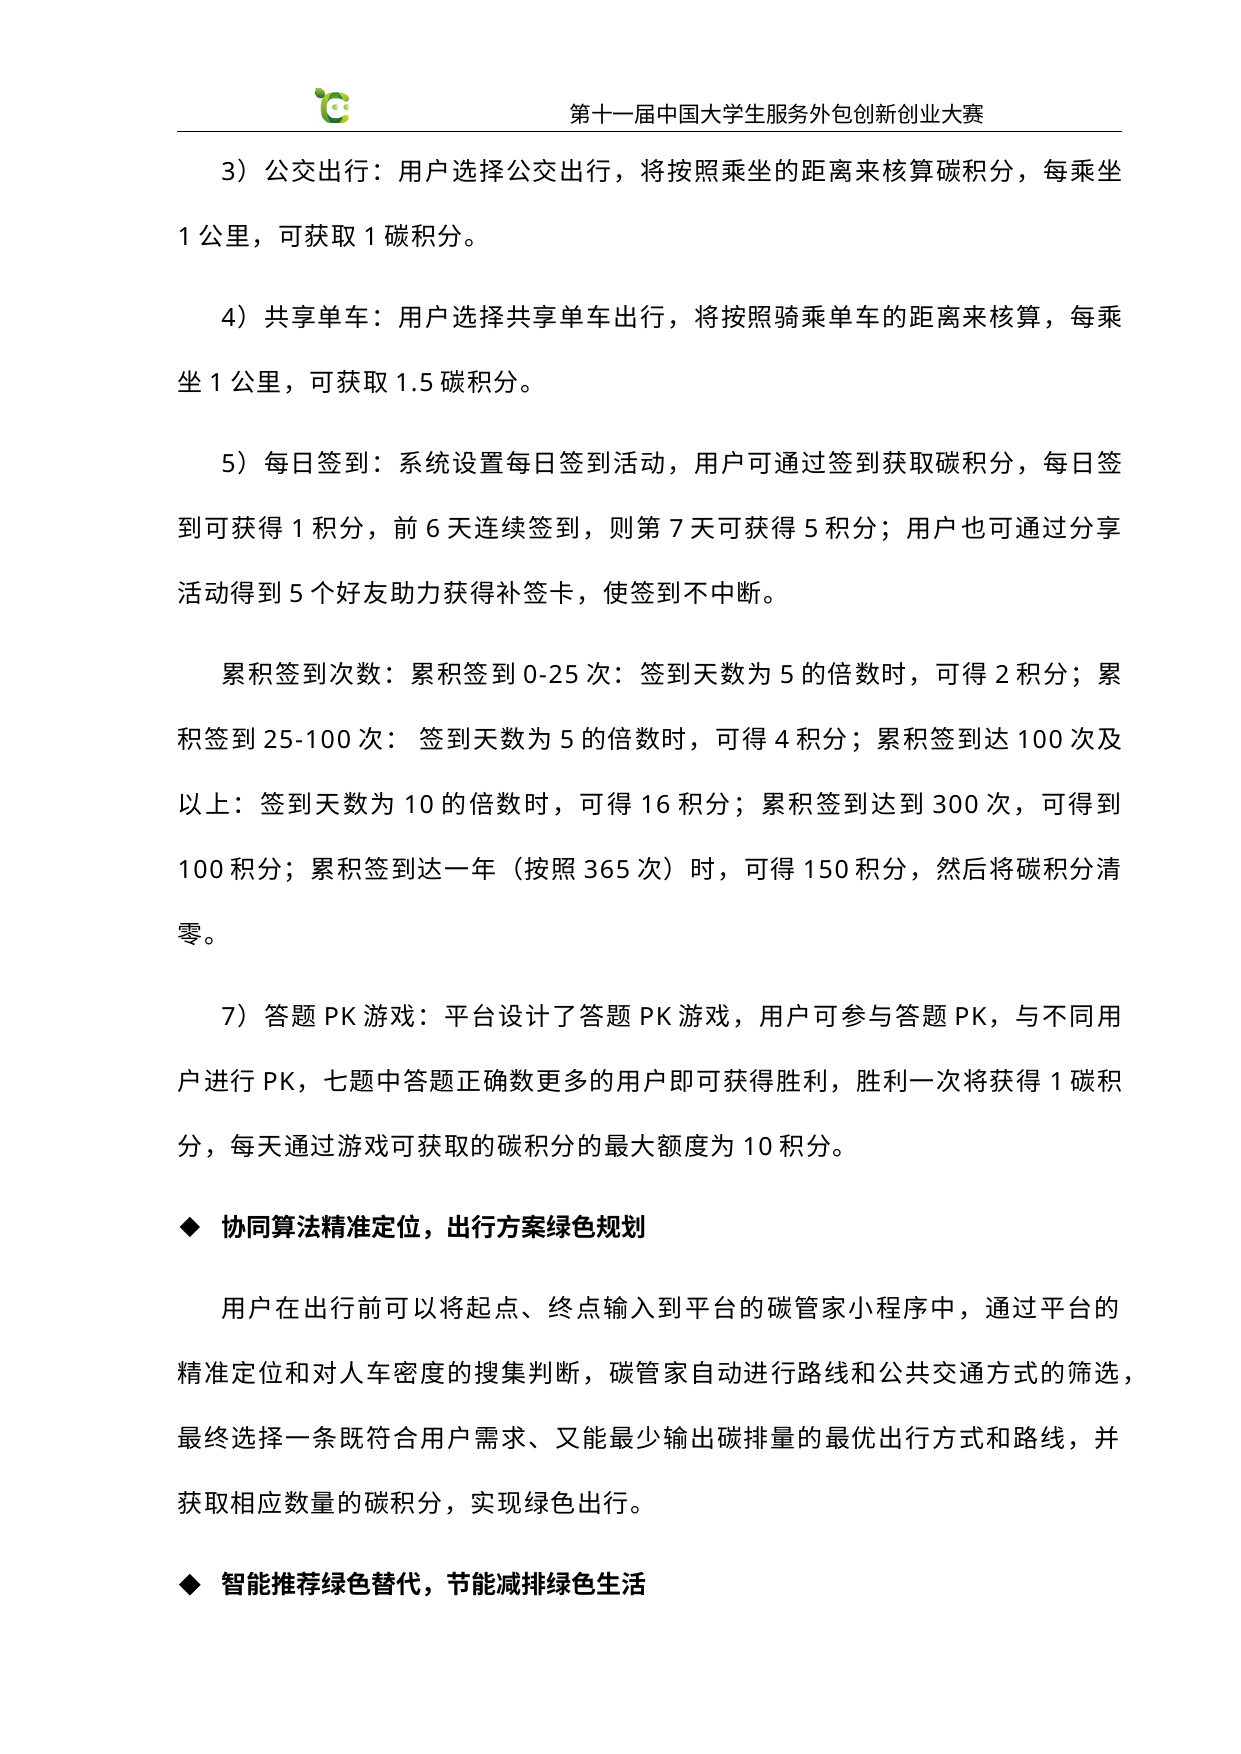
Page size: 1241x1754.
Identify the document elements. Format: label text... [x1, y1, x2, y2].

list 协同算法精准定位，出行方案绿色规划 [177, 1193, 1122, 1258]
text 5）每日签到：系统设置每日签到活动，用户可通过签到获取碳积分，每日签到可获得1积分，前6天连续签到，则第7天可获得5积分；用户也可通过分享活动得到5个好友助力获得补签卡，使签到不中断。 [177, 429, 1122, 624]
list 智能推荐绿色替代，节能减排绿色生活 [177, 1550, 1122, 1615]
text 累积签到次数：累积签到0-25次：签到天数为5的倍数时，可得2积分；累积签到25-100次： 签到天数为5的倍数时，可得4积分；累积签到达100次及以上：签到天数为10的倍数时，可得16积分；累积签到达到300次，可得到100积分；累积签到达一年（按照365次）时，可得150积分，然后将碳积分清零。 [177, 640, 1122, 965]
text 4）共享单车：用户选择共享单车出行，将按照骑乘单车的距离来核算，每乘坐1公里，可获取1.5碳积分。 [177, 283, 1122, 413]
text 3）公交出行：用户选择公交出行，将按照乘坐的距离来核算碳积分，每乘坐1公里，可获取1碳积分。 [177, 137, 1122, 267]
picture [314, 88, 350, 123]
text 7）答题PK游戏：平台设计了答题PK游戏，用户可参与答题PK，与不同用户进行PK，七题中答题正确数更多的用户即可获得胜利，胜利一次将获得1碳积分，每天通过游戏可获取的碳积分的最大额度为10积分。 [177, 982, 1122, 1177]
text 用户在出行前可以将起点、终点输入到平台的碳管家小程序中，通过平台的精准定位和对人车密度的搜集判断，碳管家自动进行路线和公共交通方式的筛选，最终选择一条既符合用户需求、又能最少输出碳排量的最优出行方式和路线，并获取相应数量的碳积分，实现绿色出行。 [177, 1274, 1122, 1534]
